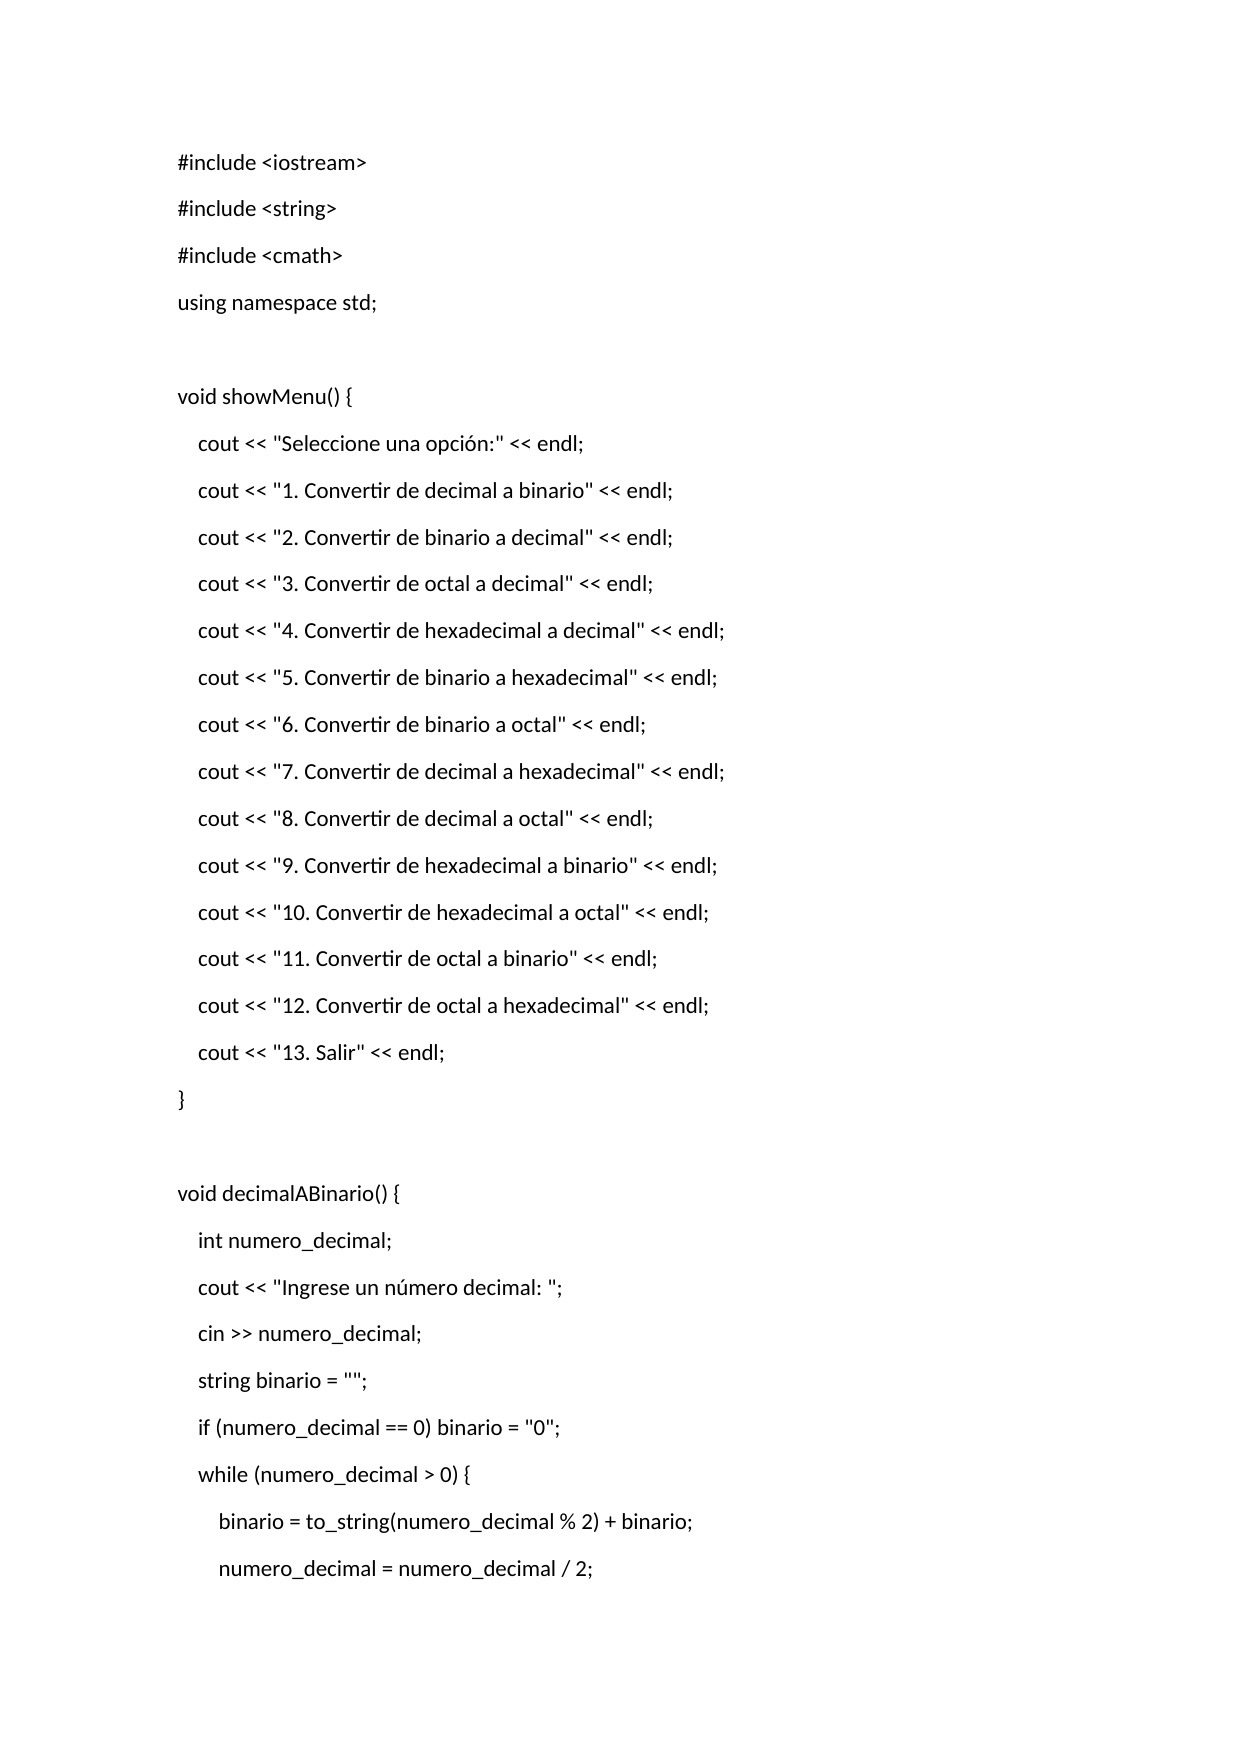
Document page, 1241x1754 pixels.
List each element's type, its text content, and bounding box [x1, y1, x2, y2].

text cout << "6. Convertir de binario a octal" << endl; [177, 710, 1063, 738]
text cin >> numero_decimal; [177, 1319, 1063, 1347]
text cout << "8. Convertir de decimal a octal" << endl; [177, 804, 1063, 832]
text while (numero_decimal > 0) { [177, 1460, 1063, 1488]
text cout << "2. Convertir de binario a decimal" << endl; [177, 523, 1063, 551]
text cout << "4. Convertir de hexadecimal a decimal" << endl; [177, 616, 1063, 644]
text cout << "11. Convertir de octal a binario" << endl; [177, 944, 1063, 972]
text cout << "13. Salir" << endl; [177, 1038, 1063, 1066]
text binario = to_string(numero_decimal % 2) + binario; [177, 1507, 1063, 1535]
text cout << "Ingrese un número decimal: "; [177, 1273, 1063, 1301]
text cout << "10. Convertir de hexadecimal a octal" << endl; [177, 898, 1063, 926]
text string binario = ""; [177, 1366, 1063, 1394]
text numero_decimal = numero_decimal / 2; [177, 1554, 1063, 1582]
text cout << "3. Convertir de octal a decimal" << endl; [177, 569, 1063, 597]
text cout << "Seleccione una opción:" << endl; [177, 429, 1063, 457]
text void decimalABinario() { [177, 1179, 1063, 1207]
text using namespace std; [177, 288, 1063, 316]
text #include <string> [177, 194, 1063, 222]
text cout << "1. Convertir de decimal a binario" << endl; [177, 476, 1063, 504]
text #include <cmath> [177, 241, 1063, 269]
text int numero_decimal; [177, 1226, 1063, 1254]
text cout << "7. Convertir de decimal a hexadecimal" << endl; [177, 757, 1063, 785]
text #include <iostream> [177, 148, 1063, 176]
text } [177, 1085, 1063, 1113]
text cout << "5. Convertir de binario a hexadecimal" << endl; [177, 663, 1063, 691]
text cout << "12. Convertir de octal a hexadecimal" << endl; [177, 991, 1063, 1019]
text void showMenu() { [177, 382, 1063, 410]
text if (numero_decimal == 0) binario = "0"; [177, 1413, 1063, 1441]
text cout << "9. Convertir de hexadecimal a binario" << endl; [177, 851, 1063, 879]
